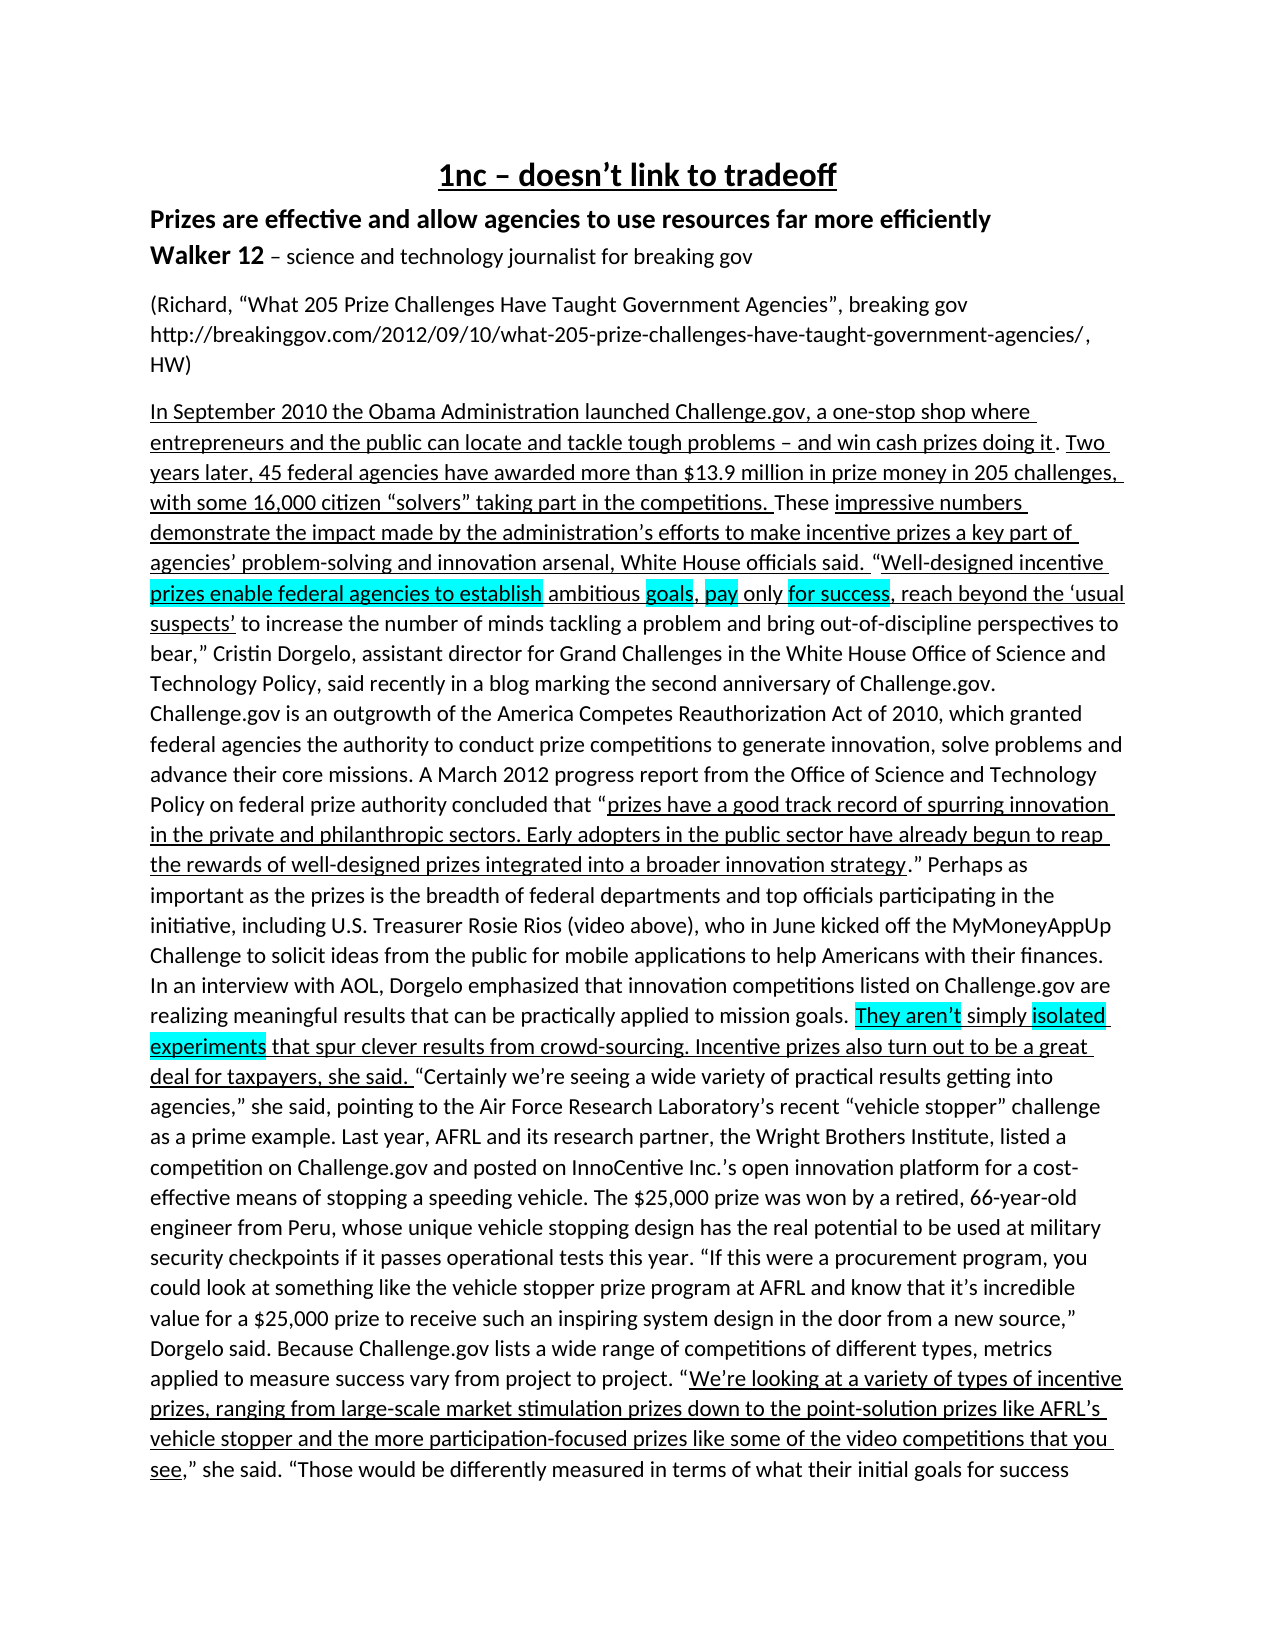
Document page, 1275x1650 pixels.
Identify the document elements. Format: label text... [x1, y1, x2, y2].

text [150, 604, 1125, 1483]
text (Richard, “What 205 Prize Challenges Have Taught Government Agencies”, breaking gov http://breakinggov.com/2012/09/10/what-205-prize-challenges-have-taught-government-agencies/, HW) [150, 290, 1125, 379]
text Walker 12 – science and technology journalist for breaking gov [150, 238, 1125, 271]
subtitle 1nc – doesn’t link to tradeoff [150, 154, 1125, 195]
subtitle Prizes are effective and allow agencies to use resources far more efficiently [150, 202, 1125, 235]
